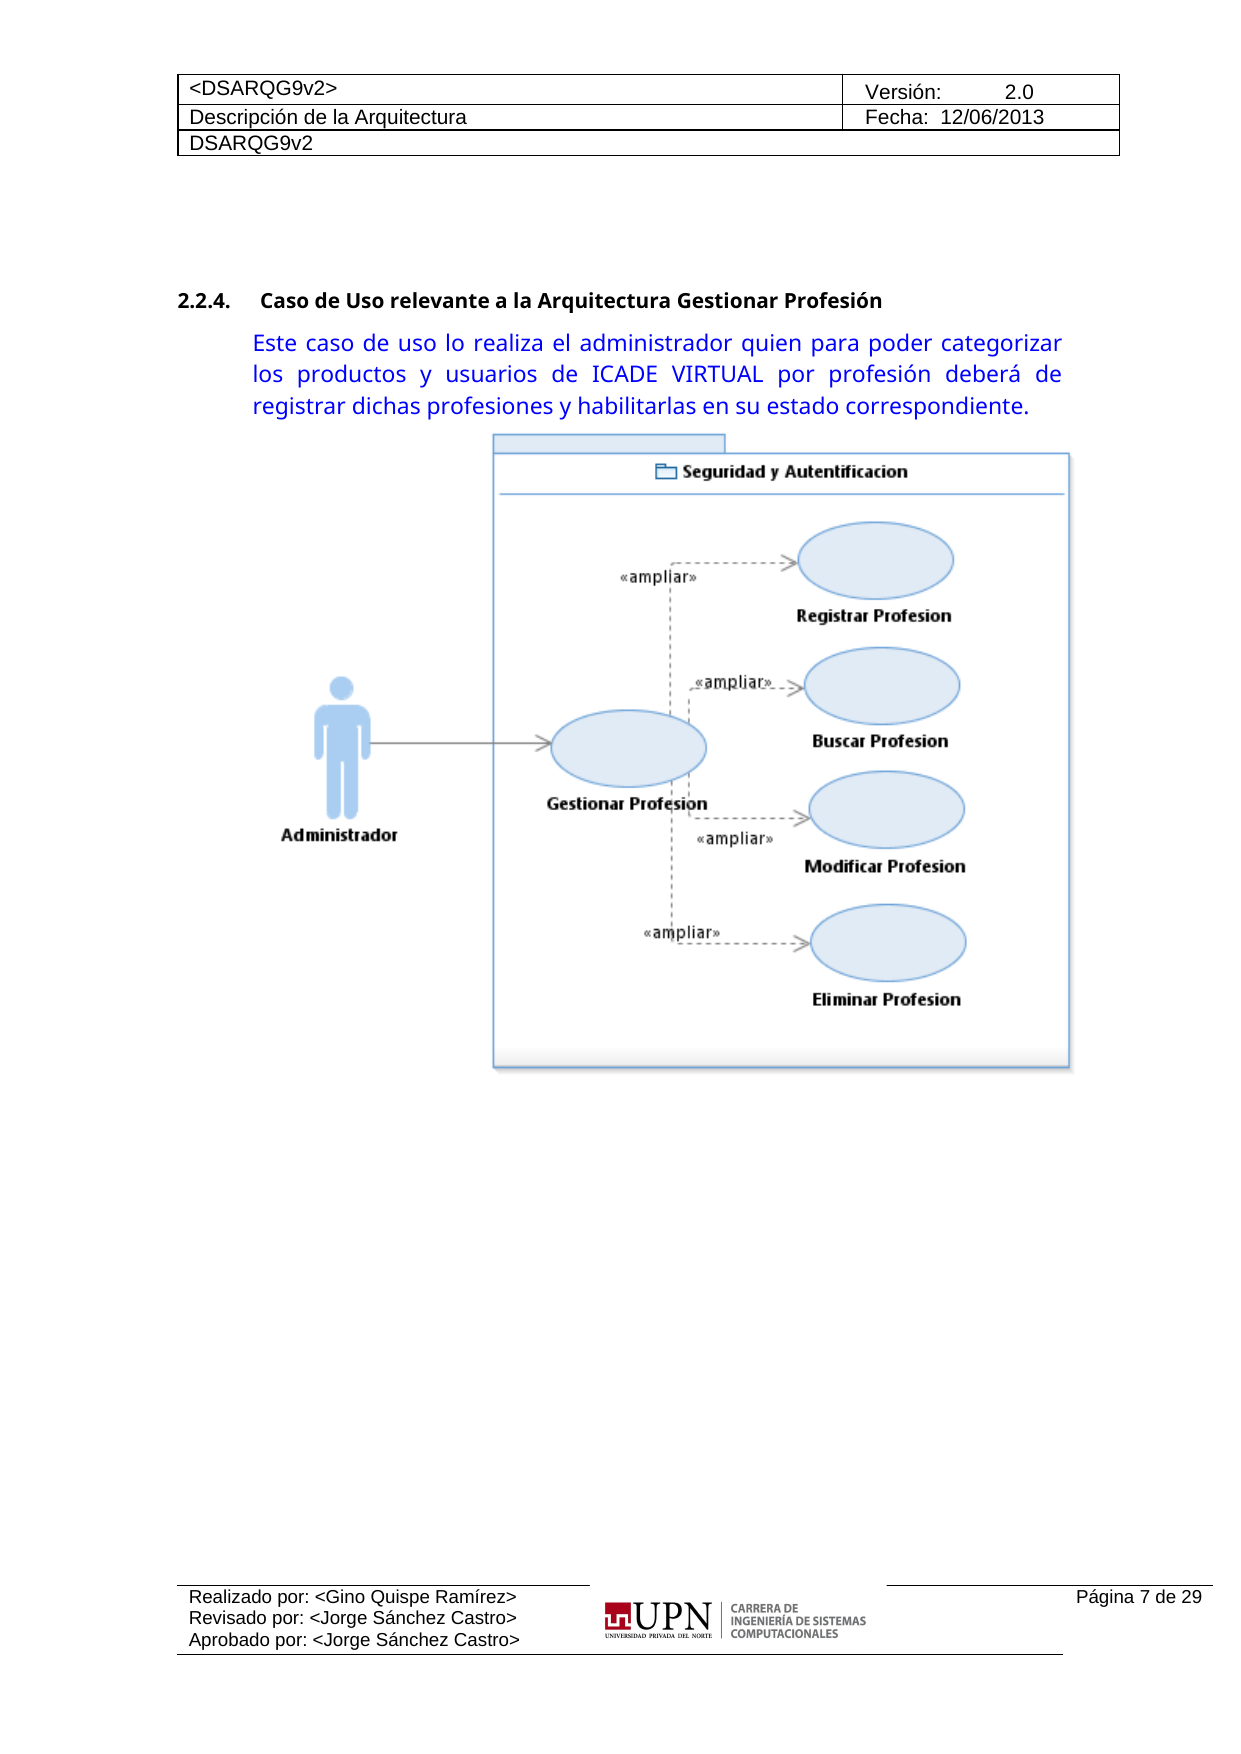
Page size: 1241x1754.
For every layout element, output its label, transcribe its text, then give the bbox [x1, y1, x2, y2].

text Caso de Uso relevante a la Arquitectura Gestionar Profesión [177, 286, 1063, 315]
picture [589, 1585, 887, 1654]
picture [252, 421, 1092, 1092]
text FUN5.1 Este caso de uso lo realiza el administrador quien para poder categorizar los productos y usuarios de ICADE VIRTUAL por profesión deberá de registrar dichas profesiones y habilitarlas en su estado correspondiente. [252, 327, 1063, 421]
